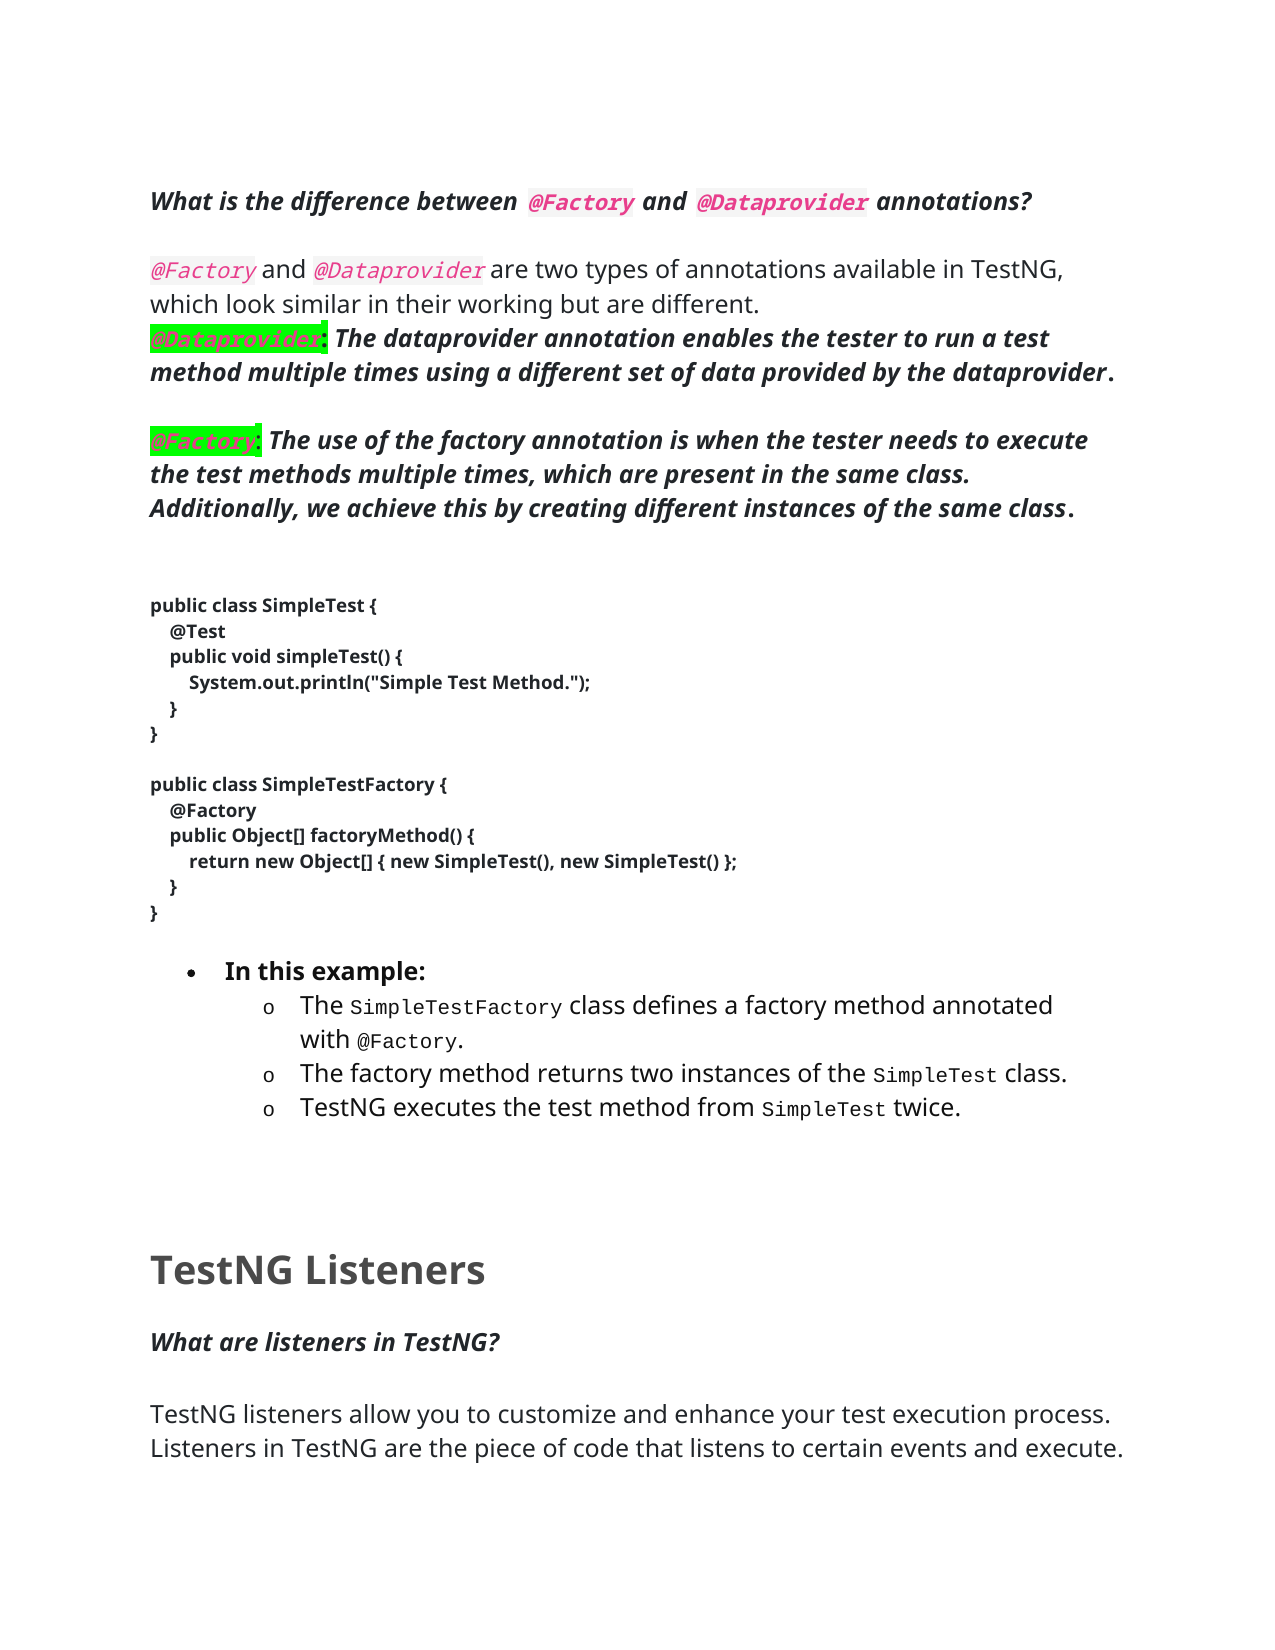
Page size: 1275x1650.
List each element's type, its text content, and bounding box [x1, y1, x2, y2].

text public void simpleTest() { [150, 644, 1125, 669]
text @Dataprovider: The dataprovider annotation enables the tester to run a test method multiple times using a different set of data provided by the dataprovider. [150, 320, 1125, 388]
text TestNG Listeners [150, 1242, 1125, 1296]
text What is the difference between @Factory and @Dataprovider annotations? [150, 184, 1125, 218]
list The SimpleTestFactory class defines a factory method annotated with @Factory. [262, 988, 1125, 1056]
text @Factory: The use of the factory annotation is when the tester needs to execute the test methods multiple times, which are present in the same class. Additionally, we achieve this by creating different instances of the same class. [150, 422, 1125, 525]
text } [150, 695, 1125, 720]
text public class SimpleTest { [150, 593, 1125, 618]
list The factory method returns two instances of the SimpleTest class. [262, 1056, 1125, 1090]
list In this example: [187, 954, 1125, 988]
text public Object[] factoryMethod() { [150, 822, 1125, 848]
text What are listeners in TestNG? [150, 1325, 1125, 1359]
text TestNG listeners allow you to customize and enhance your test execution process. Listeners in TestNG are the piece of code that listens to certain events and execute. [150, 1397, 1125, 1465]
text } [150, 873, 1125, 899]
text @Factory [150, 797, 1125, 822]
text @Test [150, 618, 1125, 644]
text return new Object[] { new SimpleTest(), new SimpleTest() }; [150, 848, 1125, 873]
list TestNG executes the test method from SimpleTest twice. [262, 1090, 1125, 1124]
text } [150, 720, 1125, 746]
text public class SimpleTestFactory { [150, 771, 1125, 797]
text @Factory and @Dataprovider are two types of annotations available in TestNG, which look similar in their working but are different. [150, 252, 1125, 320]
text System.out.println("Simple Test Method."); [150, 669, 1125, 695]
text } [150, 899, 1125, 924]
